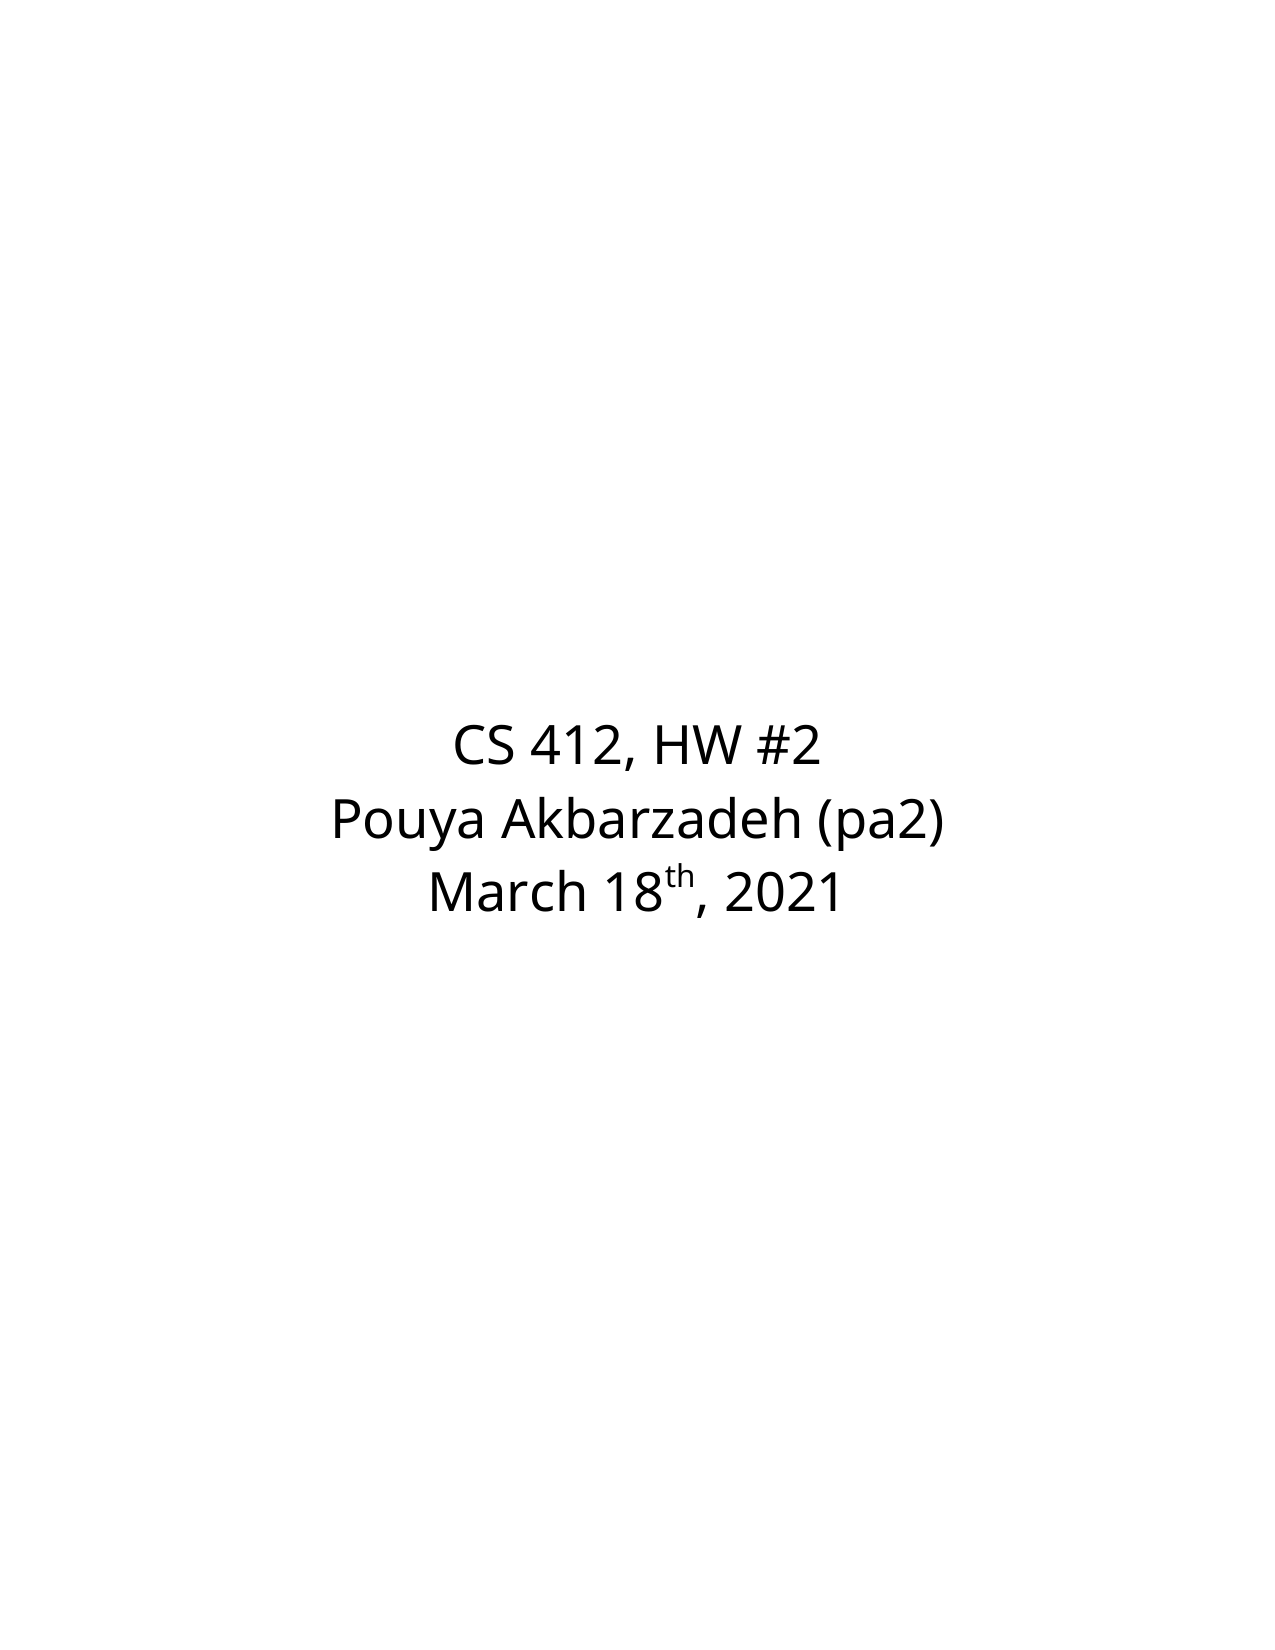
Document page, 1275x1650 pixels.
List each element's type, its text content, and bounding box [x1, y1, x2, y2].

text CS 412, HW #2 [150, 706, 1125, 780]
text March 18th, 2021 [150, 854, 1125, 928]
text Pouya Akbarzadeh (pa2) [150, 780, 1125, 854]
